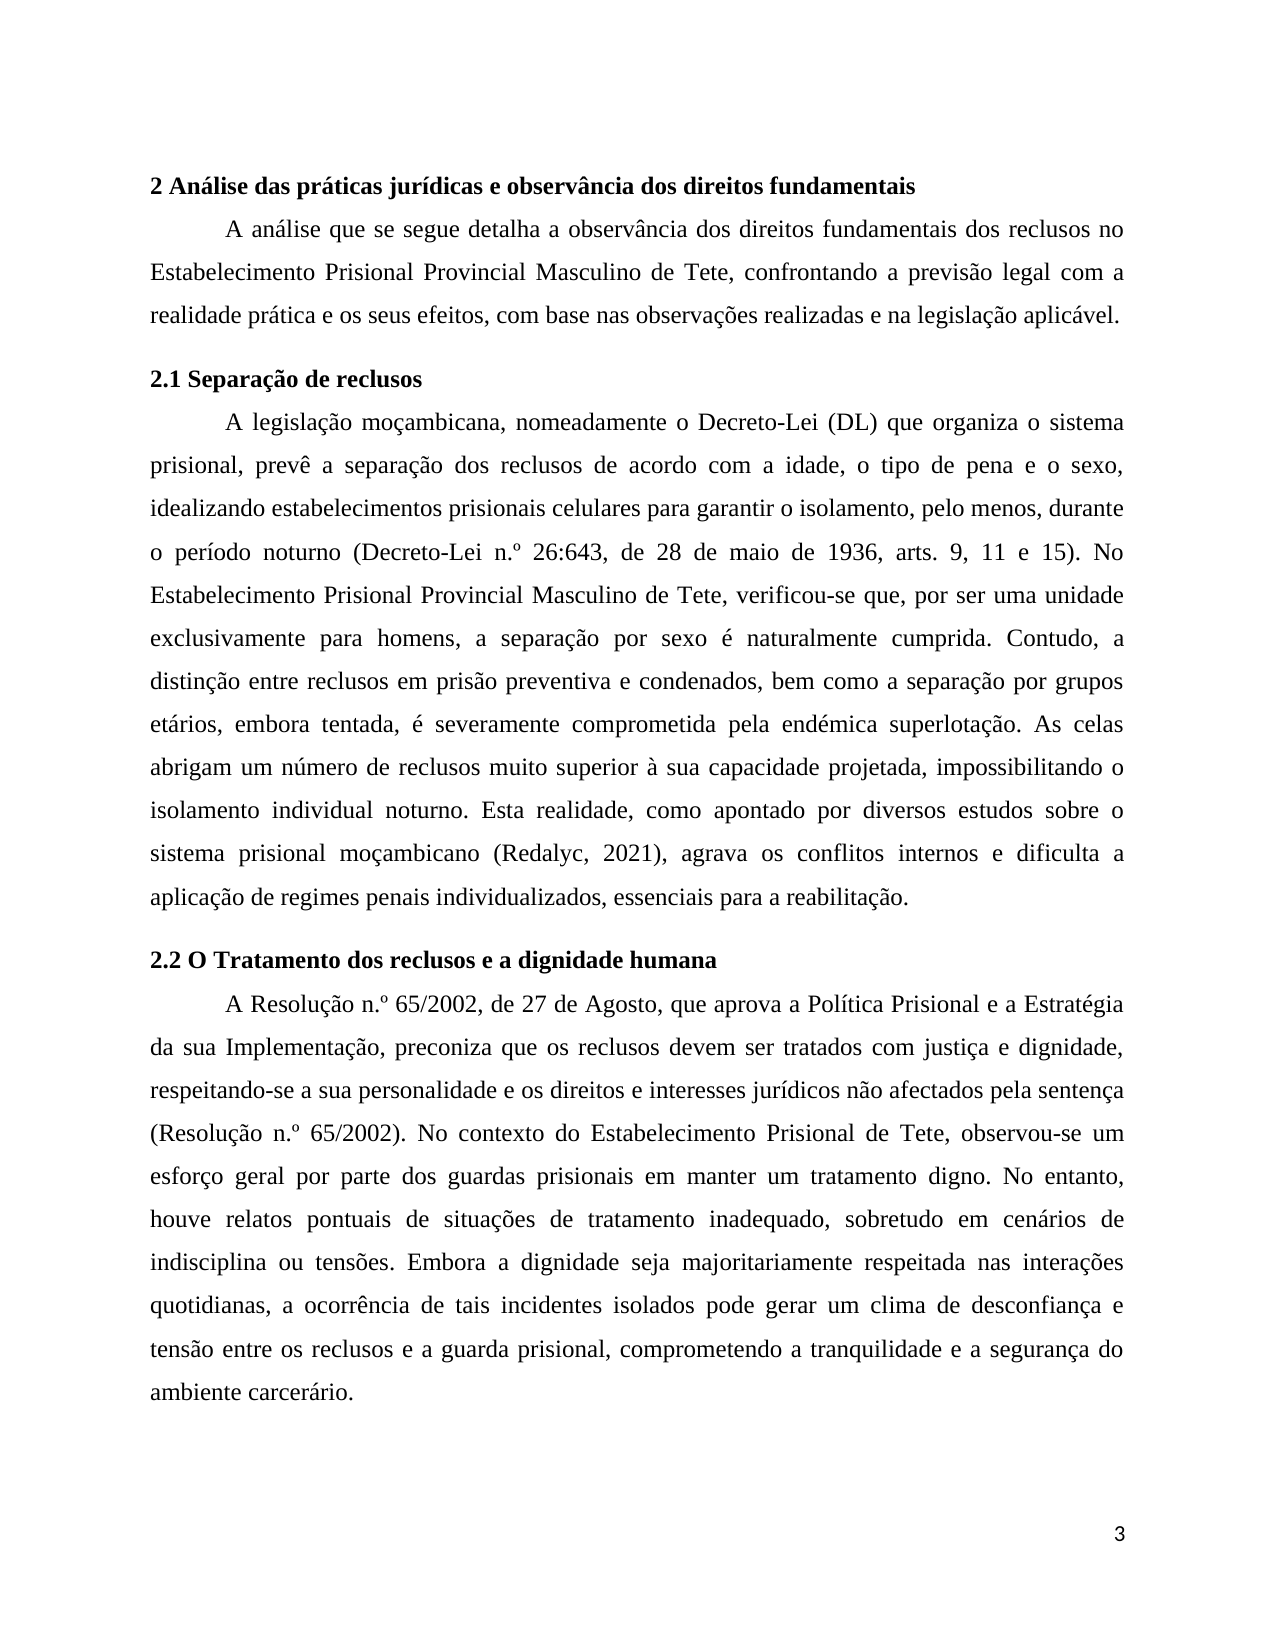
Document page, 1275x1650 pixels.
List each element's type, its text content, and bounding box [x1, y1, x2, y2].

text A legislação moçambicana, nomeadamente o Decreto-Lei (DL) que organiza o sistema prisional, prevê a separação dos reclusos de acordo com a idade, o tipo de pena e o sexo, idealizando estabelecimentos prisionais celulares para garantir o isolamento, pelo menos, durante o período noturno (Decreto-Lei n.º 26:643, de 28 de maio de 1936, arts. 9, 11 e 15). No Estabelecimento Prisional Provincial Masculino de Tete, verificou-se que, por ser uma unidade exclusivamente para homens, a separação por sexo é naturalmente cumprida. Contudo, a distinção entre reclusos em prisão preventiva e condenados, bem como a separação por grupos etários, embora tentada, é severamente comprometida pela endémica superlotação. As celas abrigam um número de reclusos muito superior à sua capacidade projetada, impossibilitando o isolamento individual noturno. Esta realidade, como apontado por diversos estudos sobre o sistema prisional moçambicano (Redalyc, 2021), agrava os conflitos internos e dificulta a aplicação de regimes penais individualizados, essenciais para a reabilitação. [150, 407, 1125, 910]
subtitle 2.1 Separação de reclusos [150, 364, 1125, 393]
text A análise que se segue detalha a observância dos direitos fundamentais dos reclusos no Estabelecimento Prisional Provincial Masculino de Tete, confrontando a previsão legal com a realidade prática e os seus efeitos, com base nas observações realizadas e na legislação aplicável. [150, 214, 1125, 329]
subtitle 2.2 O Tratamento dos reclusos e a dignidade humana [150, 946, 1125, 974]
subtitle 2 Análise das práticas jurídicas e observância dos direitos fundamentais [150, 171, 1125, 199]
text A Resolução n.º 65/2002, de 27 de Agosto, que aprova a Política Prisional e a Estratégia da sua Implementação, preconiza que os reclusos devem ser tratados com justiça e dignidade, respeitando-se a sua personalidade e os direitos e interesses jurídicos não afectados pela sentença (Resolução n.º 65/2002). No contexto do Estabelecimento Prisional de Tete, observou-se um esforço geral por parte dos guardas prisionais em manter um tratamento digno. No entanto, houve relatos pontuais de situações de tratamento inadequado, sobretudo em cenários de indisciplina ou tensões. Embora a dignidade seja majoritariamente respeitada nas interações quotidianas, a ocorrência de tais incidentes isolados pode gerar um clima de desconfiança e tensão entre os reclusos e a guarda prisional, comprometendo a tranquilidade e a segurança do ambiente carcerário. [150, 989, 1125, 1406]
